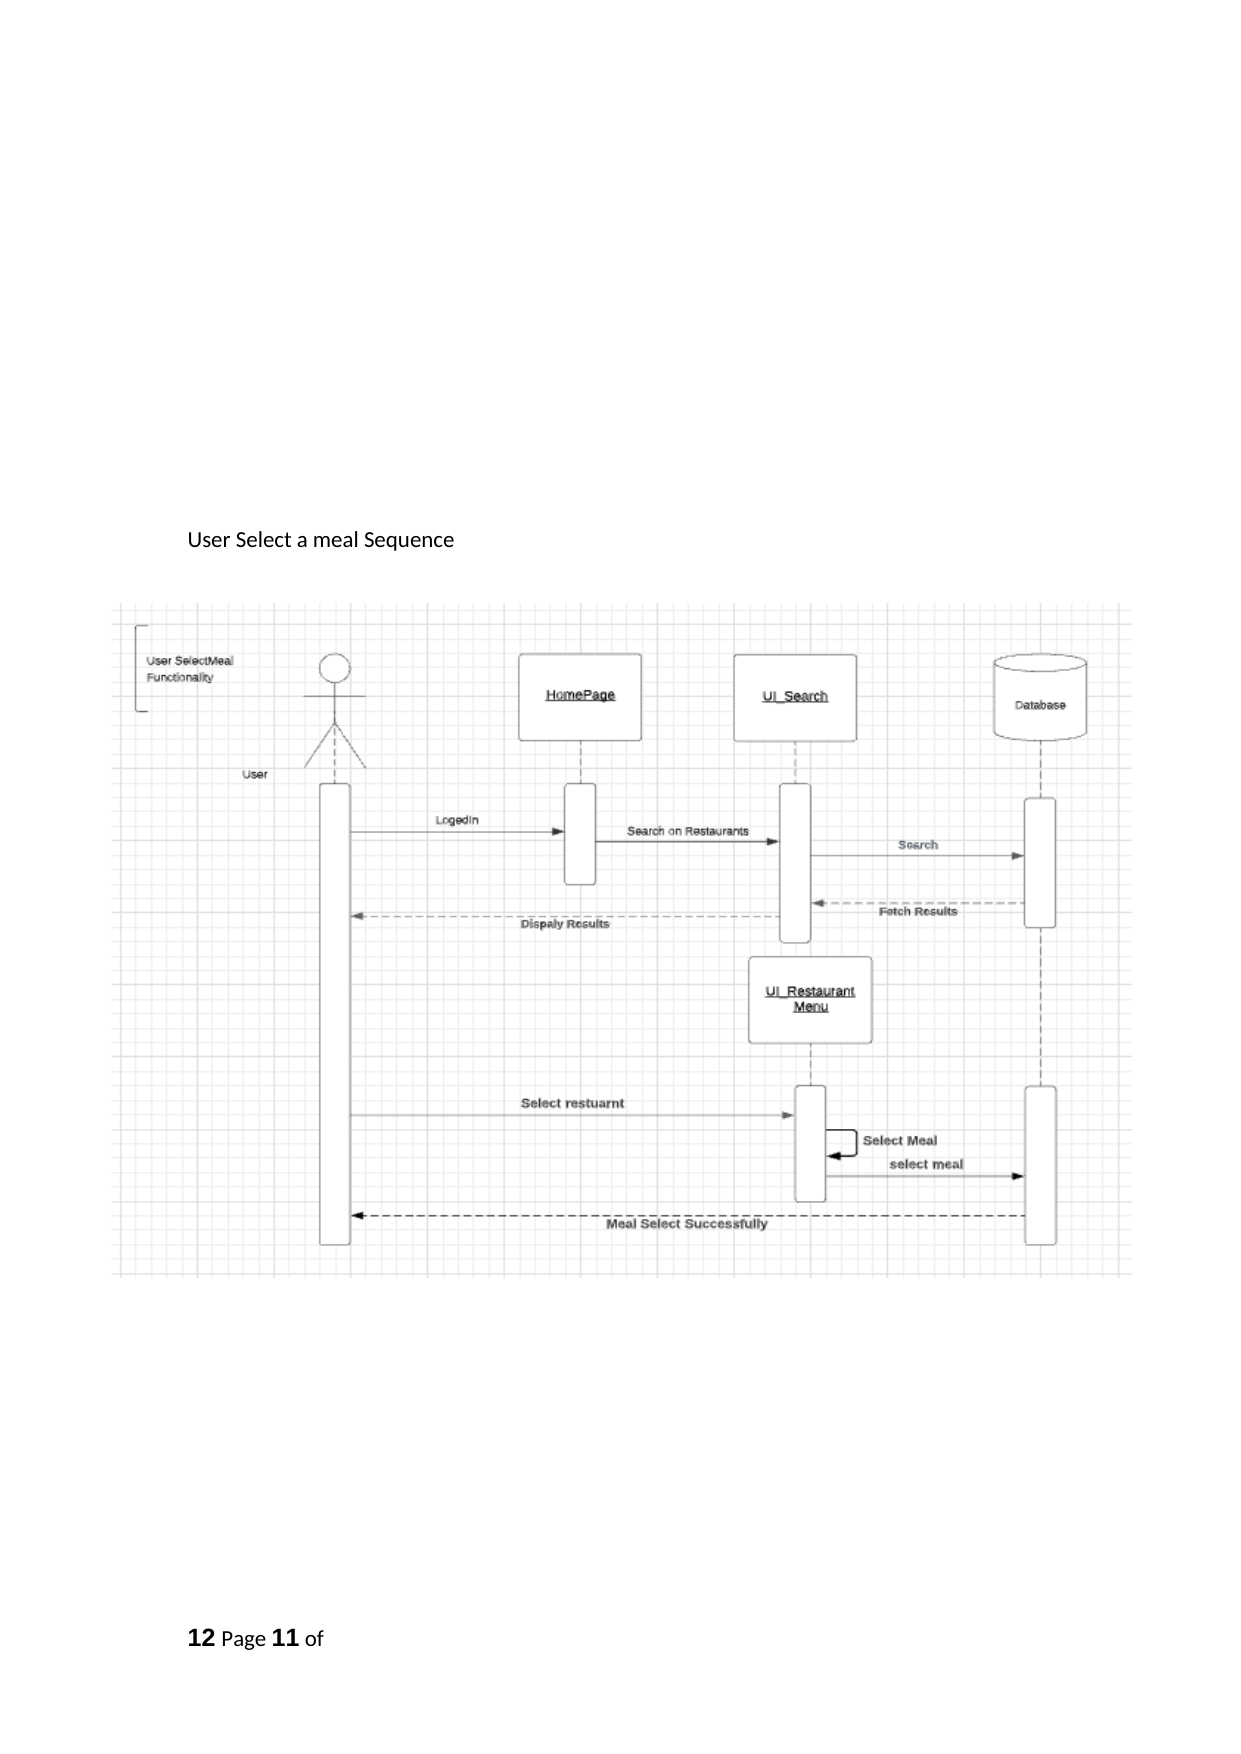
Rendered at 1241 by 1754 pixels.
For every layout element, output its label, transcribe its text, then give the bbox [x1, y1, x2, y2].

picture [110, 603, 1132, 1275]
text User Select a meal Sequence [187, 525, 1053, 553]
